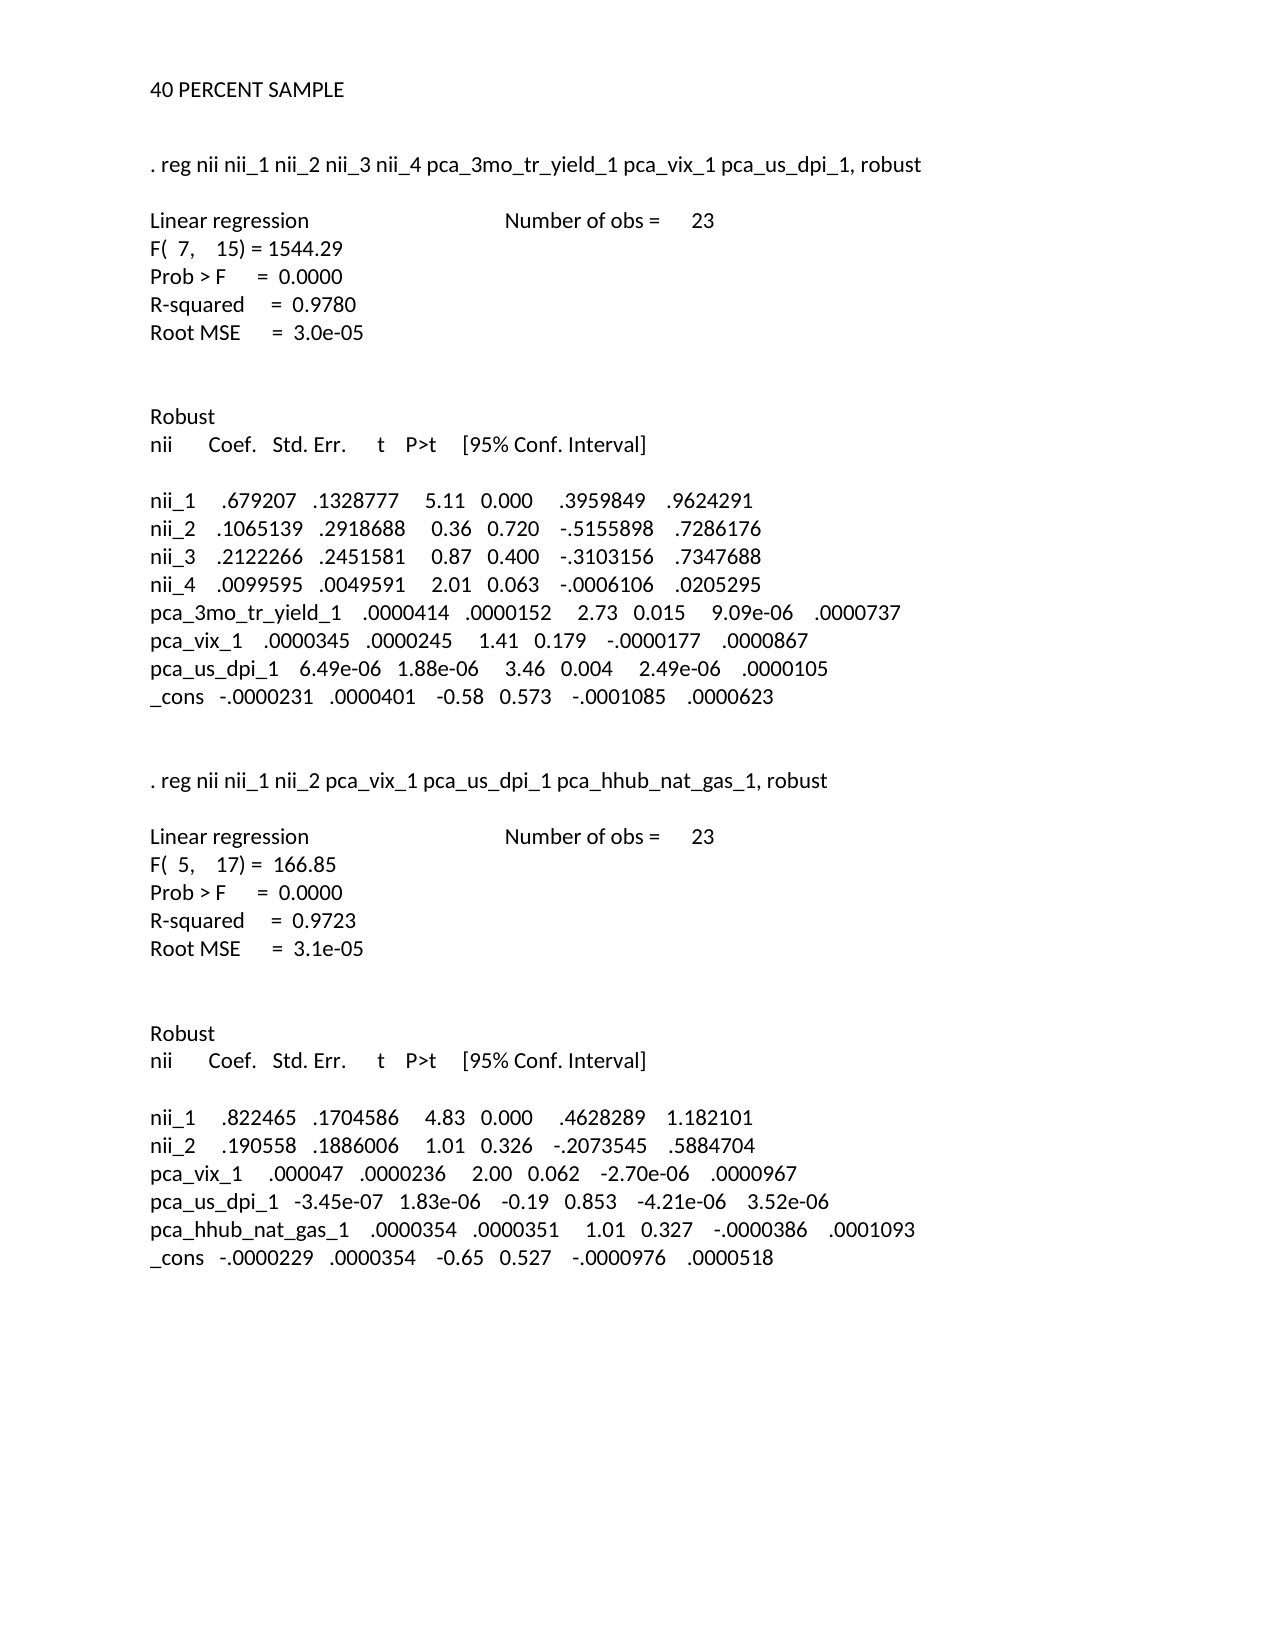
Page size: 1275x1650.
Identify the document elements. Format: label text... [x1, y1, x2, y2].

text nii_1 .822465 .1704586 4.83 0.000 .4628289 1.182101 [150, 1103, 1125, 1131]
text F( 5, 17) = 166.85 [150, 851, 1125, 878]
text Robust [150, 402, 1125, 430]
text nii_2 .1065139 .2918688 0.36 0.720 -.5155898 .7286176 [150, 514, 1125, 542]
text nii_1 .679207 .1328777 5.11 0.000 .3959849 .9624291 [150, 486, 1125, 514]
text nii_4 .0099595 .0049591 2.01 0.063 -.0006106 .0205295 [150, 570, 1125, 598]
text Prob > F = 0.0000 [150, 262, 1125, 290]
text pca_hhub_nat_gas_1 .0000354 .0000351 1.01 0.327 -.0000386 .0001093 [150, 1215, 1125, 1243]
text pca_us_dpi_1 -3.45e-07 1.83e-06 -0.19 0.853 -4.21e-06 3.52e-06 [150, 1187, 1125, 1215]
text . reg nii nii_1 nii_2 pca_vix_1 pca_us_dpi_1 pca_hhub_nat_gas_1, robust [150, 766, 1125, 794]
text pca_us_dpi_1 6.49e-06 1.88e-06 3.46 0.004 2.49e-06 .0000105 [150, 654, 1125, 682]
text nii_2 .190558 .1886006 1.01 0.326 -.2073545 .5884704 [150, 1131, 1125, 1159]
text nii Coef. Std. Err. t P>t [95% Conf. Interval] [150, 430, 1125, 458]
text Root MSE = 3.1e-05 [150, 934, 1125, 963]
text nii_3 .2122266 .2451581 0.87 0.400 -.3103156 .7347688 [150, 542, 1125, 570]
text _cons -.0000231 .0000401 -0.58 0.573 -.0001085 .0000623 [150, 682, 1125, 710]
text pca_3mo_tr_yield_1 .0000414 .0000152 2.73 0.015 9.09e-06 .0000737 [150, 598, 1125, 626]
text Root MSE = 3.0e-05 [150, 318, 1125, 346]
text pca_vix_1 .0000345 .0000245 1.41 0.179 -.0000177 .0000867 [150, 626, 1125, 654]
text pca_vix_1 .000047 .0000236 2.00 0.062 -2.70e-06 .0000967 [150, 1159, 1125, 1187]
text Robust [150, 1019, 1125, 1047]
text F( 7, 15) = 1544.29 [150, 234, 1125, 262]
text R-squared = 0.9780 [150, 290, 1125, 318]
text nii Coef. Std. Err. t P>t [95% Conf. Interval] [150, 1047, 1125, 1075]
text Linear regression Number of obs = 23 [150, 206, 1125, 234]
text _cons -.0000229 .0000354 -0.65 0.527 -.0000976 .0000518 [150, 1243, 1125, 1271]
text R-squared = 0.9723 [150, 907, 1125, 934]
text Prob > F = 0.0000 [150, 878, 1125, 907]
text Linear regression Number of obs = 23 [150, 822, 1125, 851]
text . reg nii nii_1 nii_2 nii_3 nii_4 pca_3mo_tr_yield_1 pca_vix_1 pca_us_dpi_1, robust [150, 150, 1125, 178]
